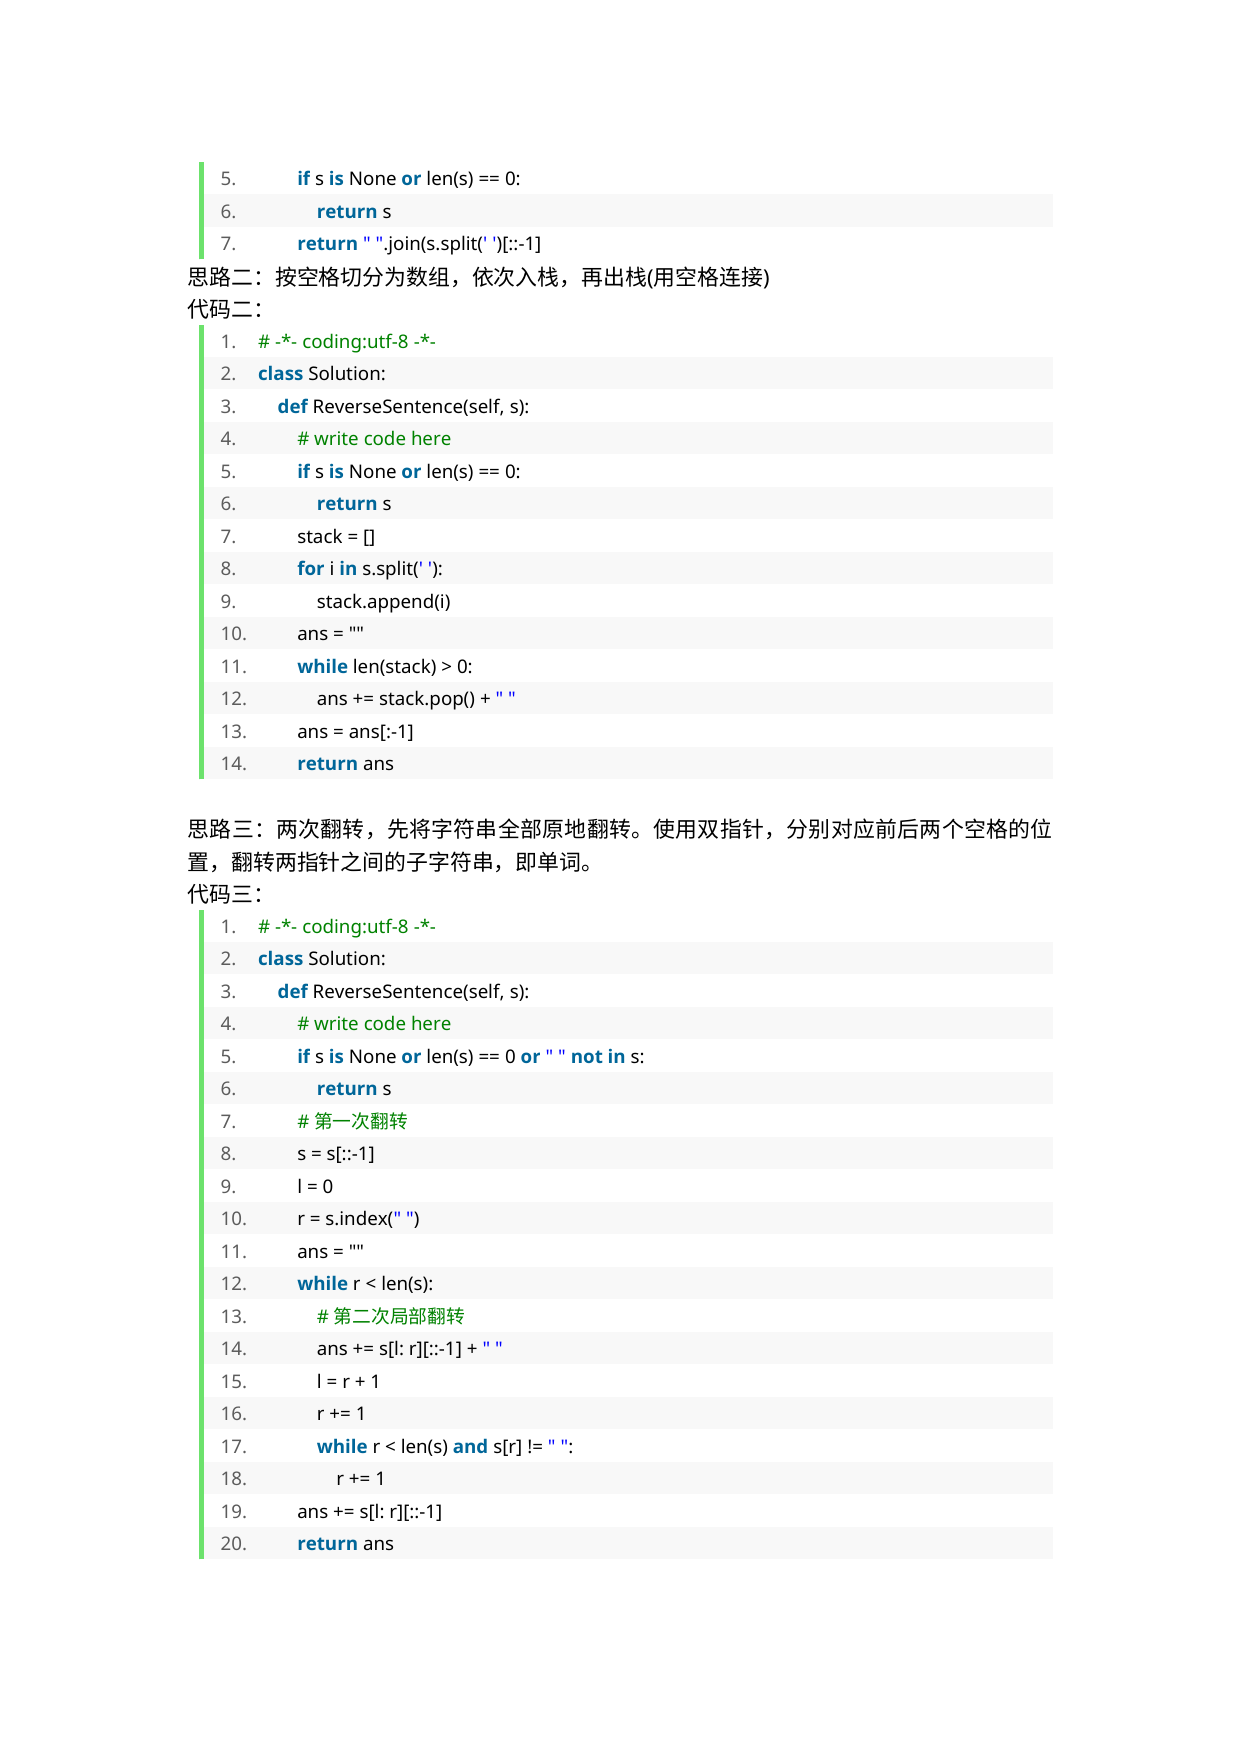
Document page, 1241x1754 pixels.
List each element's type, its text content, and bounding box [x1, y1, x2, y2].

list ans += stack.pop() + " " [204, 682, 1053, 714]
list while len(stack) > 0: [204, 649, 1053, 682]
text 代码三： [187, 877, 1053, 909]
list def ReverseSentence(self, s): [204, 974, 1053, 1007]
list ans = ans[:-1] [204, 714, 1053, 747]
list ans = "" [204, 1234, 1053, 1267]
list return s [204, 487, 1053, 519]
list ans += s[l: r][::-1] + " " [204, 1332, 1053, 1364]
list class Solution: [204, 357, 1053, 389]
list ans += s[l: r][::-1] [204, 1494, 1053, 1527]
list # 第一次翻转 [204, 1104, 1053, 1137]
list if s is None or len(s) == 0: [204, 162, 1053, 194]
text 代码二： [187, 292, 1053, 324]
text 思路二：按空格切分为数组，依次入栈，再出栈(用空格连接) [187, 259, 1053, 292]
list return s [204, 1072, 1053, 1104]
list stack = [] [204, 519, 1053, 552]
list # write code here [204, 1007, 1053, 1039]
list return ans [204, 1527, 1053, 1559]
list if s is None or len(s) == 0: [204, 454, 1053, 487]
list stack.append(i) [204, 584, 1053, 617]
list # write code here [204, 422, 1053, 454]
list return " ".join(s.split(' ')[::-1] [204, 227, 1053, 259]
list while r < len(s): [204, 1267, 1053, 1299]
list r = s.index(" ") [204, 1202, 1053, 1234]
list return s [204, 194, 1053, 227]
list r += 1 [204, 1462, 1053, 1494]
list while r < len(s) and s[r] != " ": [204, 1429, 1053, 1462]
list if s is None or len(s) == 0 or " " not in s: [204, 1039, 1053, 1072]
list # -*- coding:utf-8 -*- [199, 909, 1053, 942]
list l = r + 1 [204, 1364, 1053, 1397]
list def ReverseSentence(self, s): [204, 389, 1053, 422]
list class Solution: [204, 942, 1053, 974]
list # -*- coding:utf-8 -*- [199, 324, 1053, 357]
text 思路三：两次翻转，先将字符串全部原地翻转。使用双指针，分别对应前后两个空格的位置，翻转两指针之间的子字符串，即单词。 [187, 779, 1053, 877]
list r += 1 [204, 1397, 1053, 1429]
list s = s[::-1] [204, 1137, 1053, 1169]
list return ans [204, 747, 1053, 779]
list ans = "" [204, 617, 1053, 649]
list l = 0 [204, 1169, 1053, 1202]
list for i in s.split(' '): [204, 552, 1053, 584]
list # 第二次局部翻转 [204, 1299, 1053, 1332]
